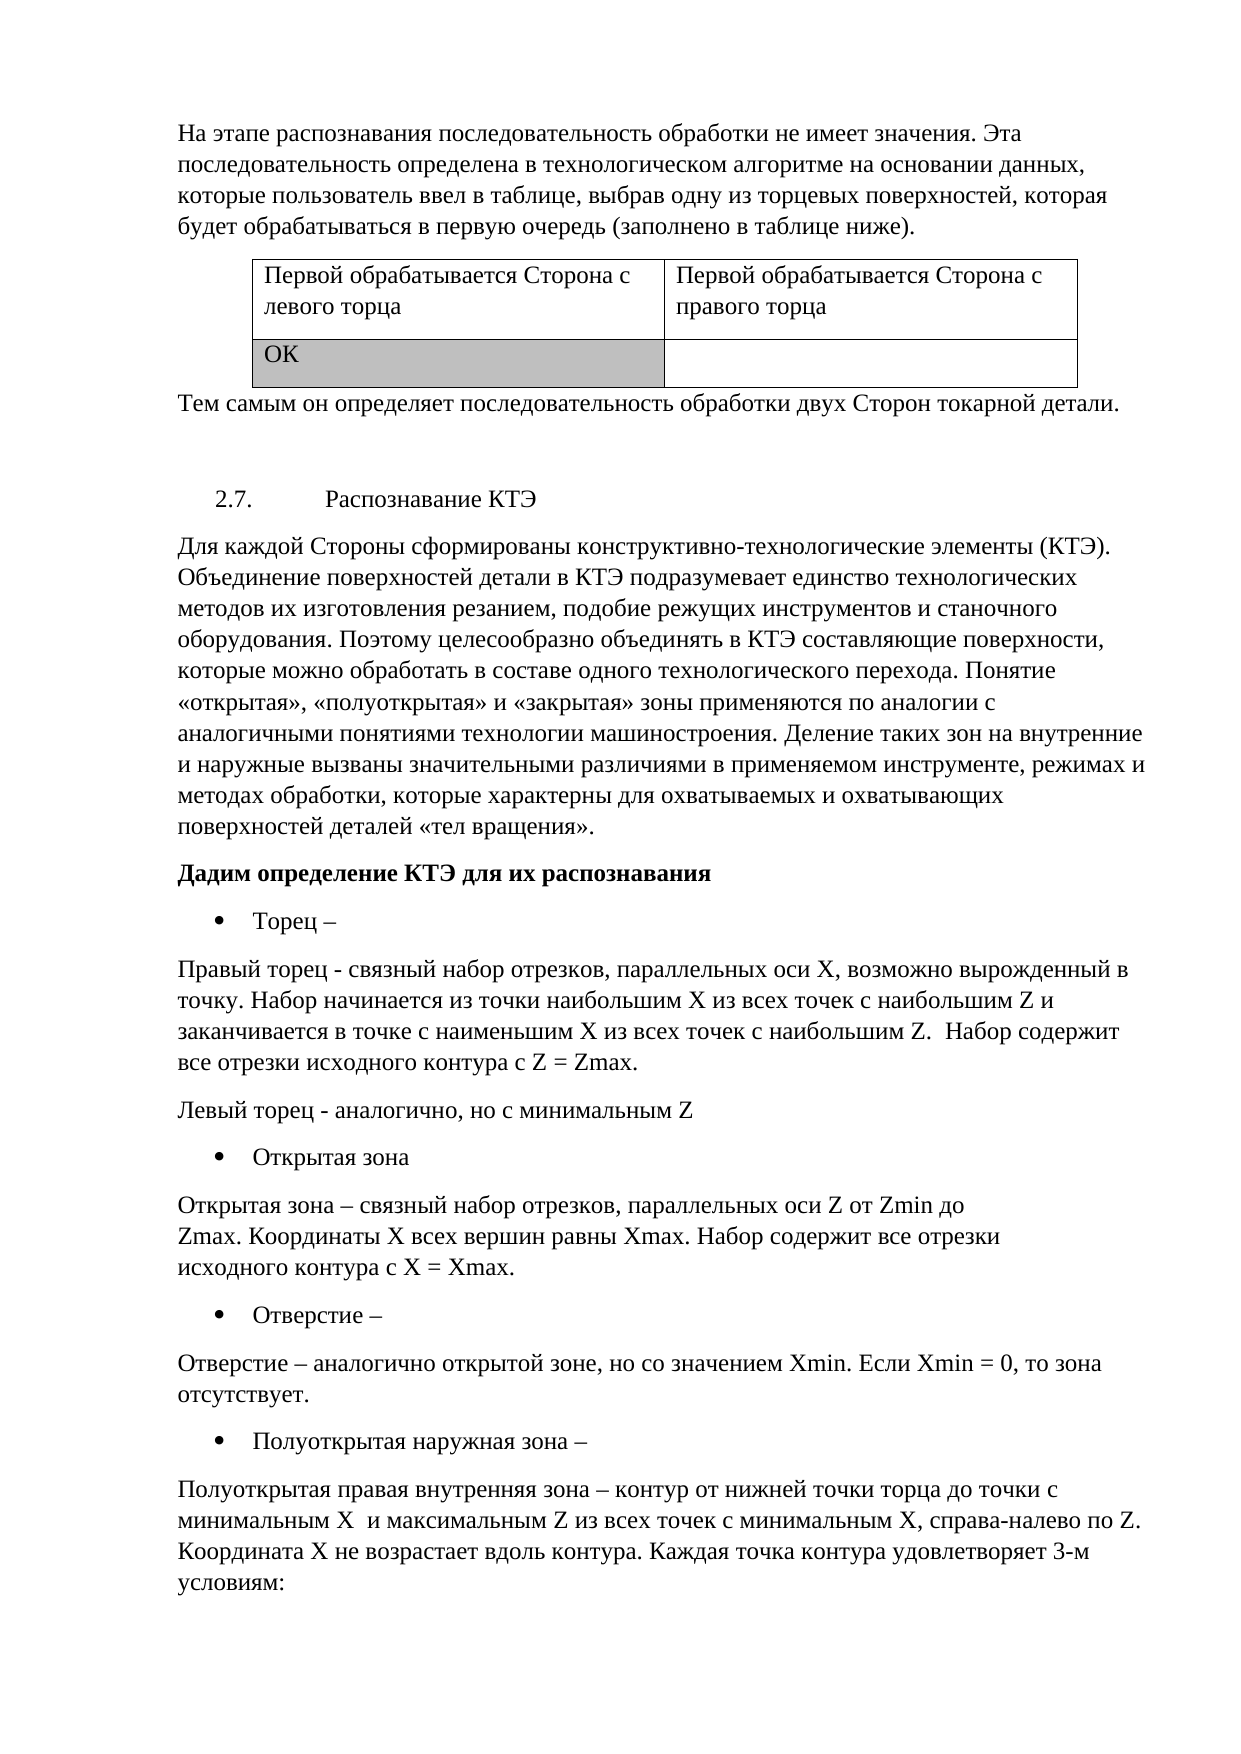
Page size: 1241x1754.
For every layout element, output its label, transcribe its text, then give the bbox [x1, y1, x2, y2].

text На этапе распознавания последовательность обработки не имеет значения. Эта последовательность определена в технологическом алгоритме на основании данных, которые пользователь ввел в таблице, выбрав одну из торцевых поверхностей, которая будет обрабатываться в первую очередь (заполнено в таблице ниже). [177, 118, 1152, 240]
text Полуоткрытая правая внутренняя зона – контур от нижней точки торца до точки c минимальным X и максимальным Z из всех точек с минимальным X, справа-налево по Z. Координата X не возрастает вдоль контура. Каждая точка контура удовлетворяет 3-м условиям: [177, 1474, 1152, 1596]
text Дадим определение КТЭ для их распознавания [177, 858, 1152, 887]
list Отверстие – [215, 1300, 1152, 1329]
text Правый торец - связный набор отрезков, параллельных оси X, возможно вырожденный в точку. Набор начинается из точки наибольшим X из всех точек с наибольшим Z и заканчивается в точке с наименьшим X из всех точек с наибольшим Z. Набор содержит все отрезки исходного контура с Z = Zmax. [177, 954, 1152, 1076]
table_cell ОК [253, 340, 664, 387]
table_header Первой обрабатывается Сторона с правого торца [665, 260, 1077, 338]
text Для каждой Стороны сформированы конструктивно-технологические элементы (КТЭ). Объединение поверхностей детали в КТЭ подразумевает единство технологических методов их изготовления резанием, подобие режущих инструментов и станочного оборудования. Поэтому целесообразно объединять в КТЭ составляющие поверхности, которые можно обработать в составе одного технологического перехода. Понятие «открытая», «полуоткрытая» и «закрытая» зоны применяются по аналогии с аналогичными понятиями технологии машиностроения. Деление таких зон на внутренние и наружные вызваны значительными различиями в применяемом инструменте, режимах и методах обработки, которые характерны для охватываемых и охватывающих поверхностей деталей «тел вращения». [177, 531, 1152, 839]
text Открытая зона – связный набор отрезков, параллельных оси Z от Zmin до Zmax. Координаты X всех вершин равны Xmax. Набор содержит все отрезки исходного контура с X = Xmax. [177, 1190, 1152, 1281]
text Левый торец - аналогично, но с минимальным Z [177, 1095, 1152, 1123]
list Полуоткрытая наружная зона – [215, 1426, 1152, 1455]
table_cell [665, 340, 1077, 387]
list Открытая зона [215, 1142, 1152, 1171]
text Тем самым он определяет последовательность обработки двух Сторон токарной детали. [177, 388, 1152, 417]
list Распознавание КТЭ [215, 484, 1152, 512]
table_header Первой обрабатывается Сторона с левого торца [253, 260, 664, 338]
text Отверстие – аналогично открытой зоне, но со значением Xmin. Если Xmin = 0, то зона отсутствует. [177, 1348, 1152, 1407]
list Торец – [215, 906, 1152, 935]
